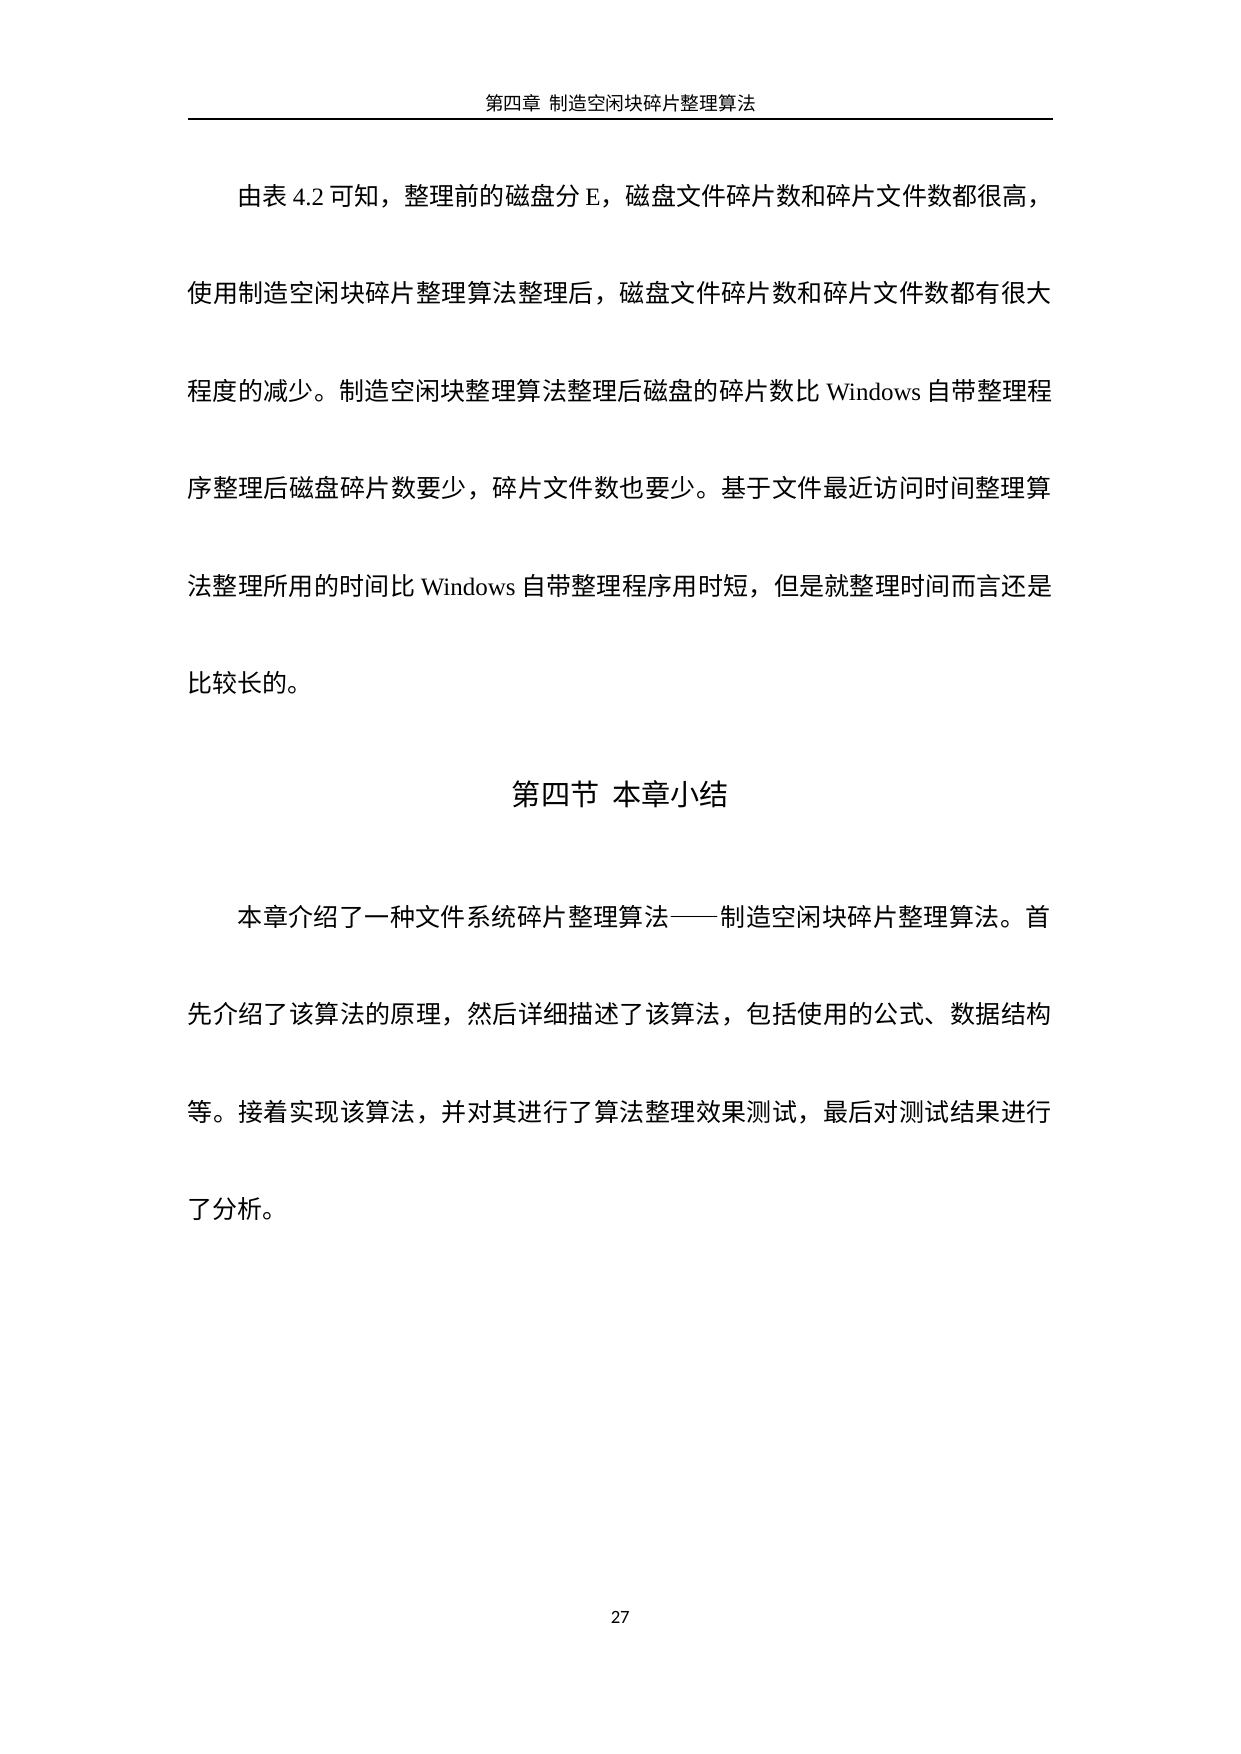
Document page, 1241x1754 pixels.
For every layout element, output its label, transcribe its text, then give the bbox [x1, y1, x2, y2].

text 由表4.2可知，整理前的磁盘分E，磁盘文件碎片数和碎片文件数都很高，使用制造空闲块碎片整理算法整理后，磁盘文件碎片数和碎片文件数都有很大程度的减少。制造空闲块整理算法整理后磁盘的碎片数比Windows自带整理程序整理后磁盘碎片数要少，碎片文件数也要少。基于文件最近访问时间整理算法整理所用的时间比Windows自带整理程序用时短，但是就整理时间而言还是比较长的。 [187, 162, 1053, 714]
text 本章介绍了一种文件系统碎片整理算法——制造空闲块碎片整理算法。首先介绍了该算法的原理，然后详细描述了该算法，包括使用的公式、数据结构等。接着实现该算法，并对其进行了算法整理效果测试，最后对测试结果进行了分析。 [187, 883, 1053, 1240]
subtitle 第四节 本章小结 [187, 760, 1053, 825]
